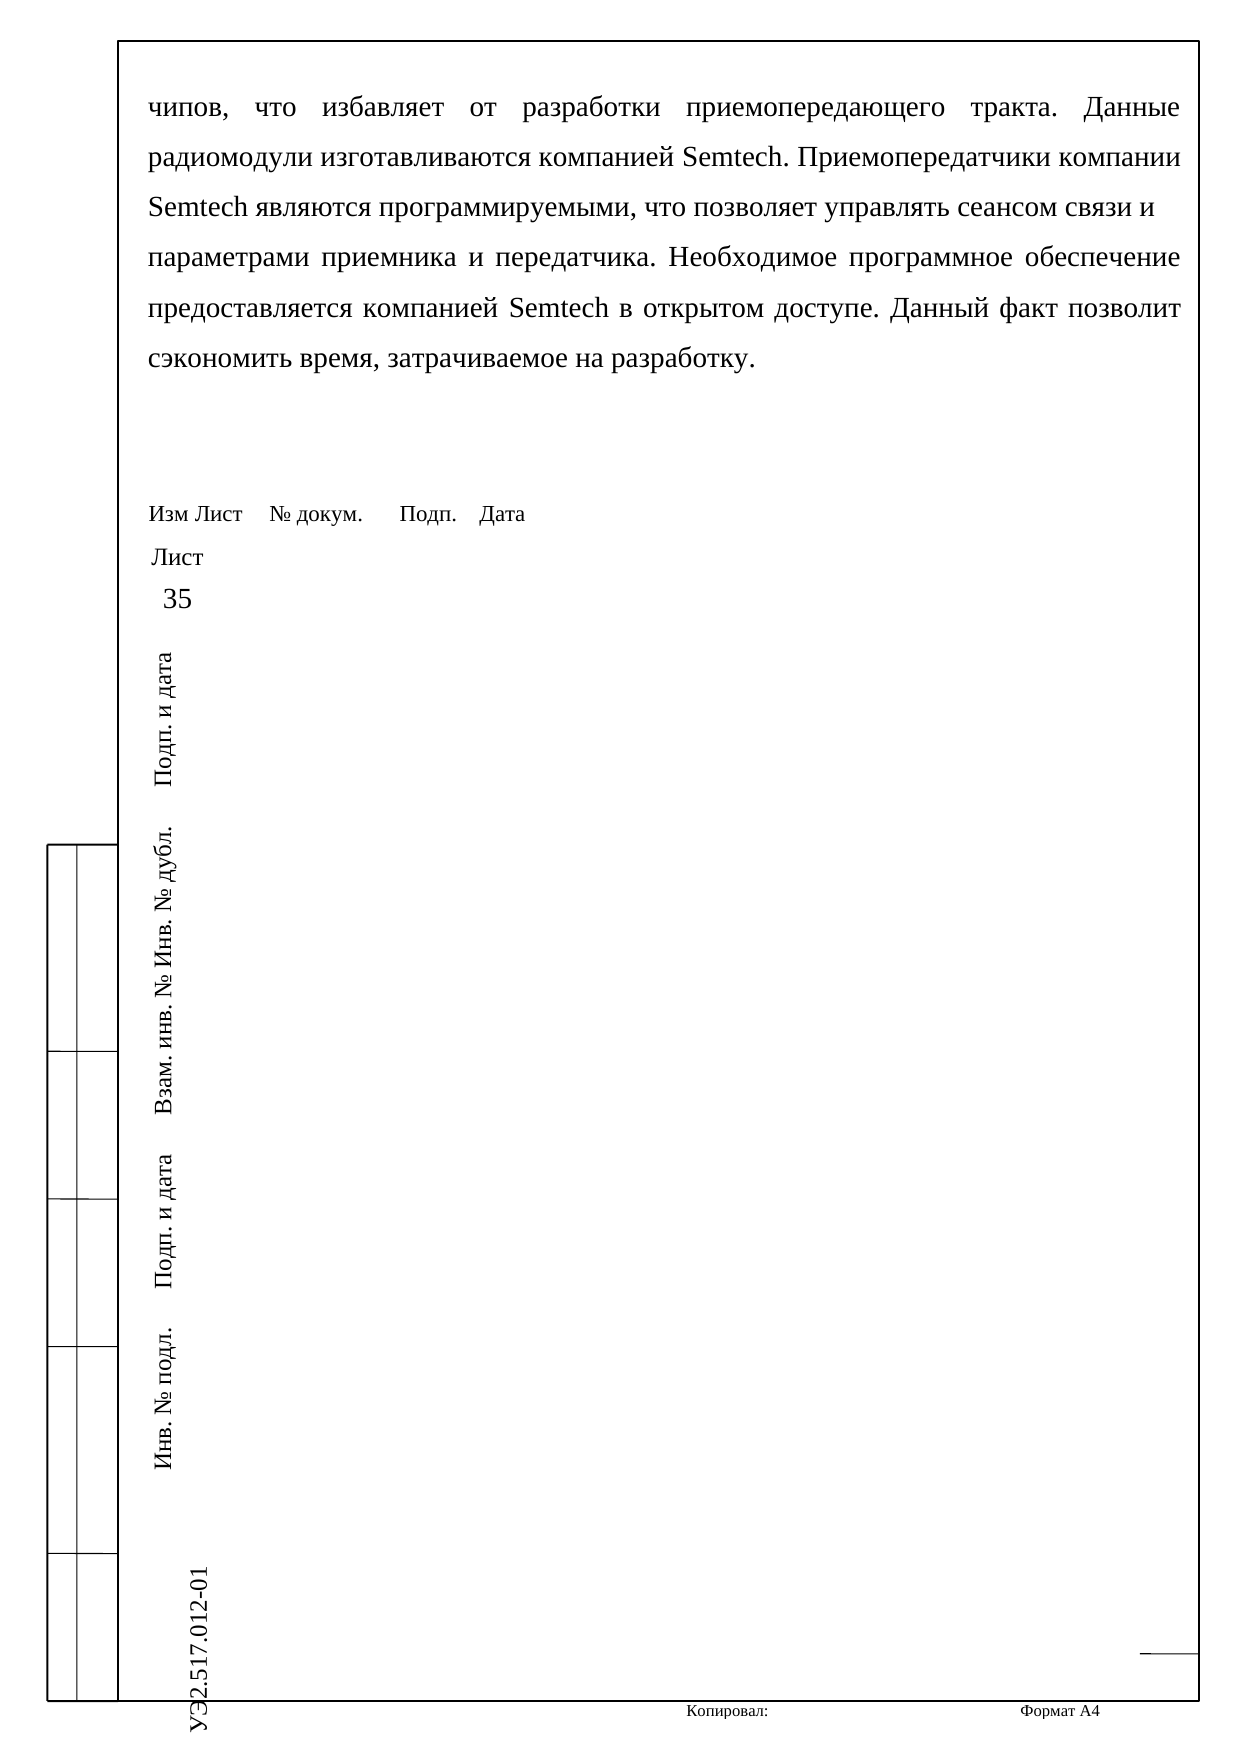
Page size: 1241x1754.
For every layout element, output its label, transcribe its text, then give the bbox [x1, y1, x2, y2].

text Модуляция LoRa позволяет передавать сигнал на расстояния до 15 километров. За счет использования дополнительных усилителей мощности это расстояние может быть увеличено до необходимого значения. Ключевой особенностью технологии LoRa является ее сверхнизкое энергопотребление. Одним LoRa является готовая схемотехническая реализация приемопередающих чипов, что избавляет от разработки приемопередающего тракта. Данные радиомодули изготавливаются компанией Semtech. Приемопередатчики компании Semtech являются программируемыми, что позволяет управлять сеансом связи и [148, 89, 1181, 223]
text параметрами приемника и передатчика. Необходимое программное обеспечение предоставляется компанией Semtech в открытом доступе. Данный факт позволит сэкономить время, затрачиваемое на разработку. [148, 239, 1181, 374]
